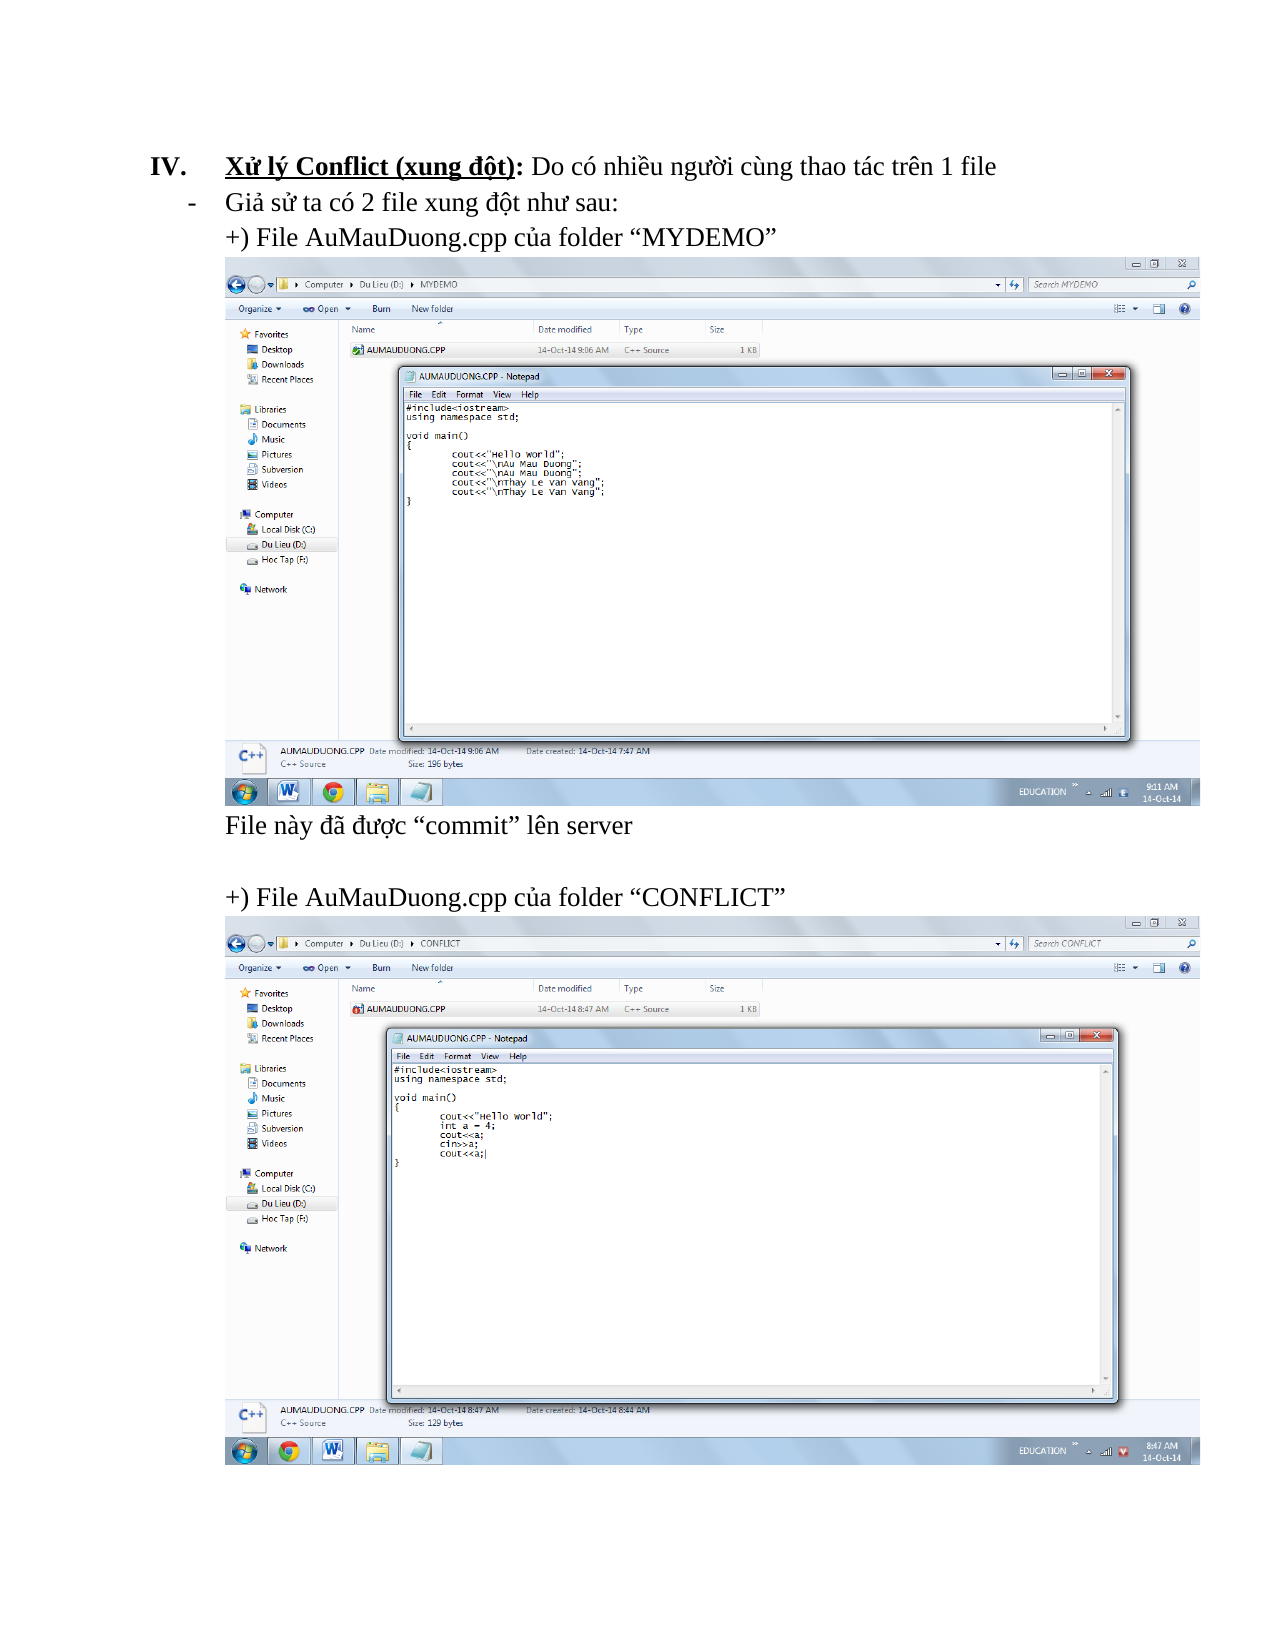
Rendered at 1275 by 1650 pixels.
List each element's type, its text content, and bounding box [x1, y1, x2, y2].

list File này đã được “commit” lên server [225, 809, 1125, 841]
list +) File AuMauDuong.cpp của folder “CONFLICT” [225, 881, 1125, 912]
list Giả sử ta có 2 file xung đột như sau: [187, 186, 1125, 217]
list Xử lý Conflict (xung đột): Do có nhiều người cùng thao tác trên 1 file [150, 150, 1125, 181]
picture [225, 916, 1200, 1465]
picture [225, 257, 1200, 806]
list +) File AuMauDuong.cpp của folder “MYDEMO” [225, 221, 1125, 253]
